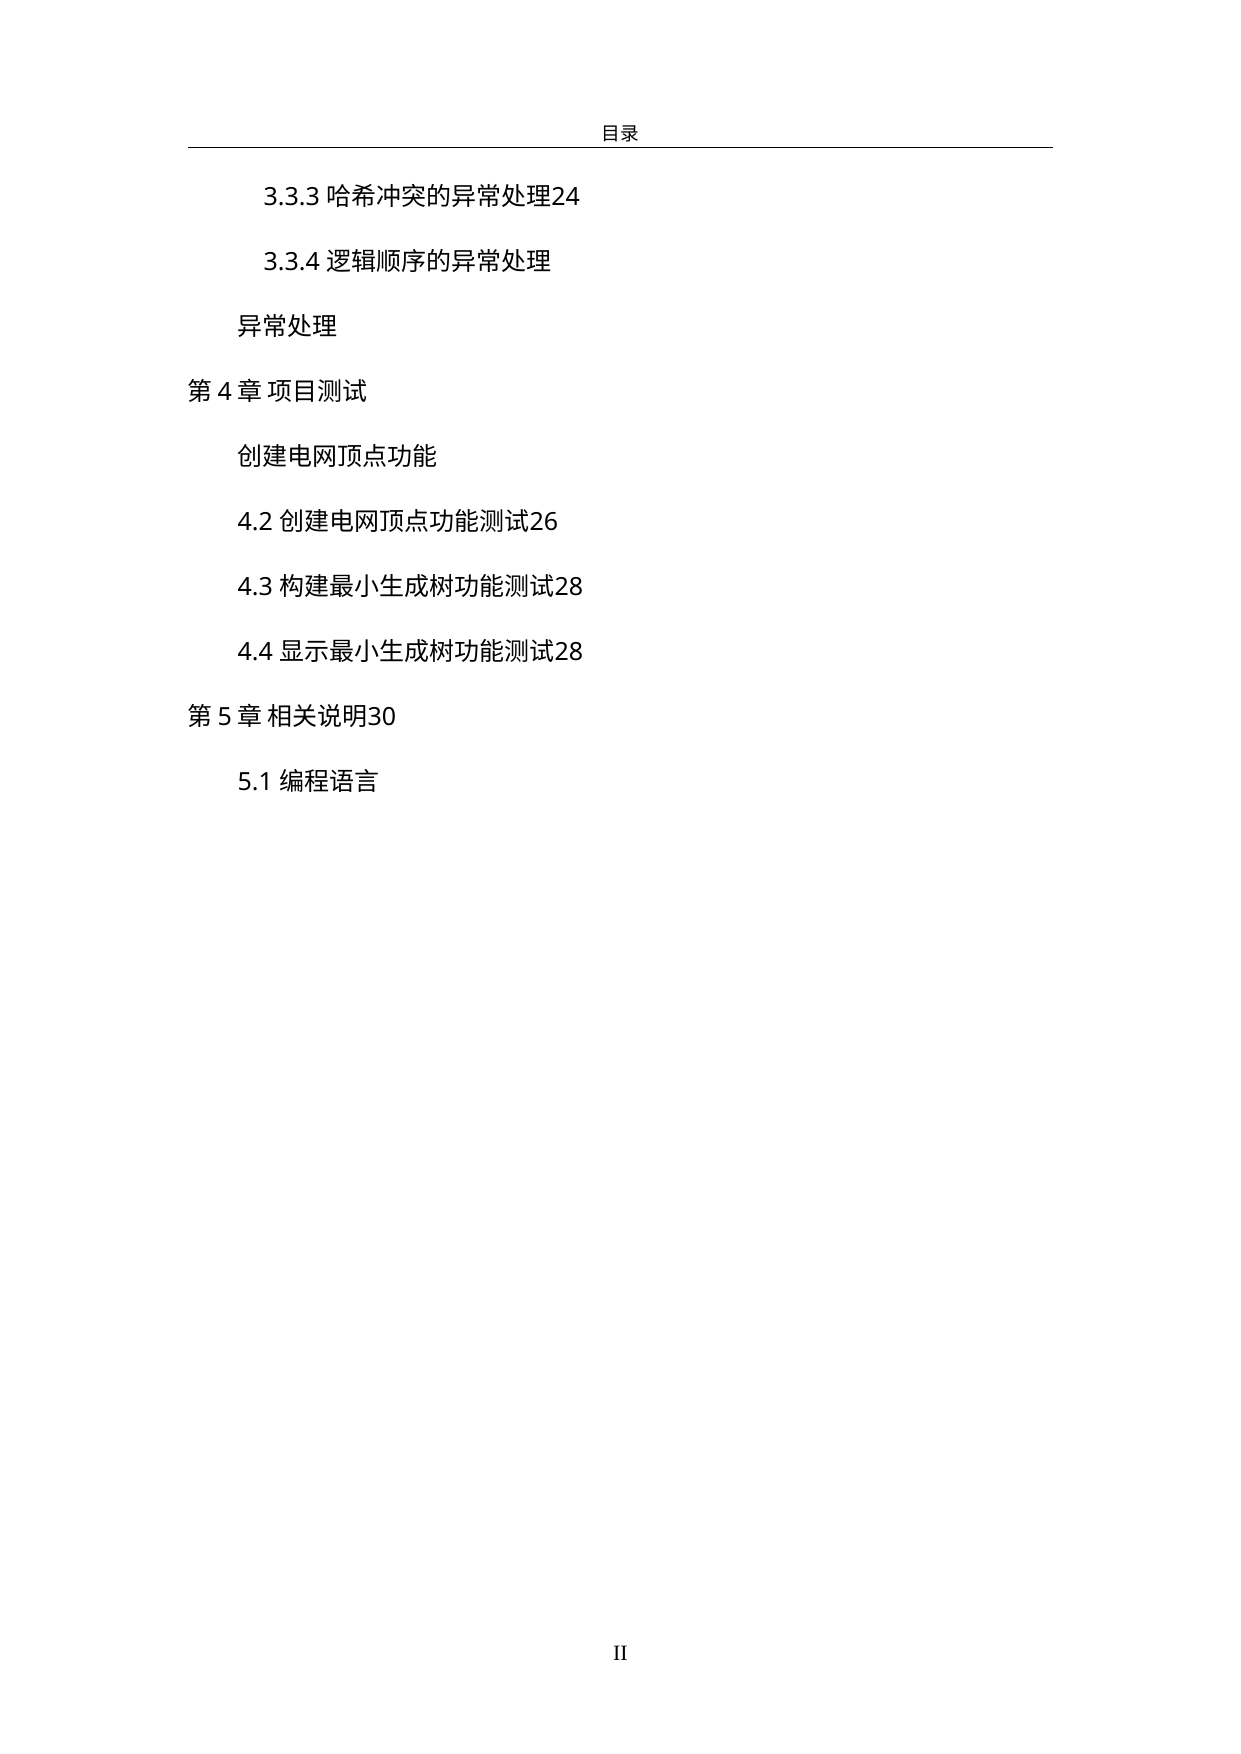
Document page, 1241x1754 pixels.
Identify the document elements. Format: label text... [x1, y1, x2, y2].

text 4.4 显示最小生成树功能测试.....................................28 [187, 617, 1053, 682]
text 4.1 创建电网顶点功能测试.......................................26 [187, 422, 1053, 487]
text 3.3.4 逻辑顺序的异常处理...................................24 [187, 227, 1053, 292]
text 5.1 编程语言...................................................30 [187, 747, 1053, 812]
text 第4章 项目测试....................................................26 [187, 357, 1053, 422]
text 4.2 创建电网顶点功能测试.......................................26 [187, 487, 1053, 552]
text 第5章 相关说明....................................................30 [187, 682, 1053, 747]
text 3.3.3 哈希冲突的异常处理...................................24 [187, 162, 1053, 227]
text 4.3 构建最小生成树功能测试.....................................28 [187, 552, 1053, 617]
text 3.3.5 其他异常处理.........................................25 [187, 292, 1053, 357]
